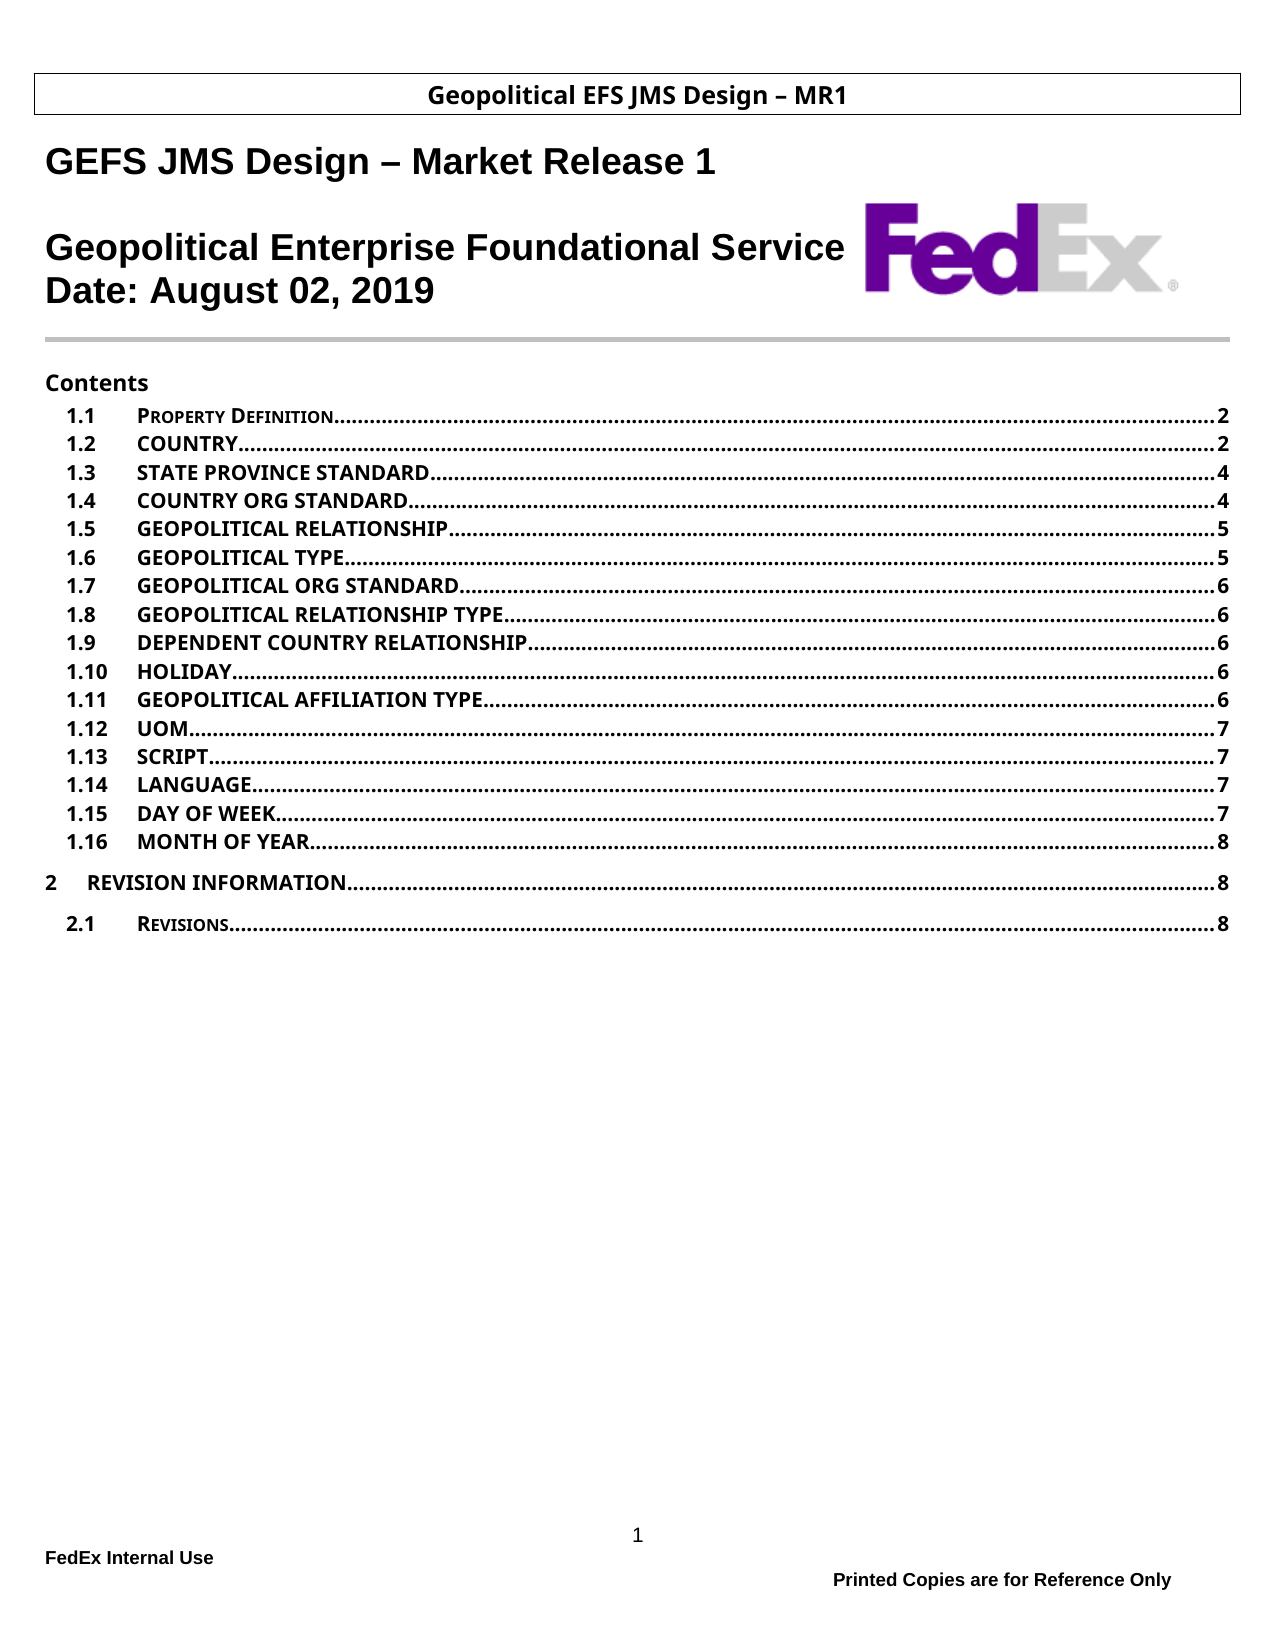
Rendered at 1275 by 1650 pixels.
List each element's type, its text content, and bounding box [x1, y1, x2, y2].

picture [810, 182, 1183, 225]
text Date: August 02, 2019 [45, 268, 630, 311]
picture [810, 268, 1183, 337]
text Geopolitical Enterprise Foundational Service [45, 225, 1230, 268]
text GEFS JMS Design – Market Release 1 [45, 139, 1230, 182]
picture [810, 342, 1183, 347]
